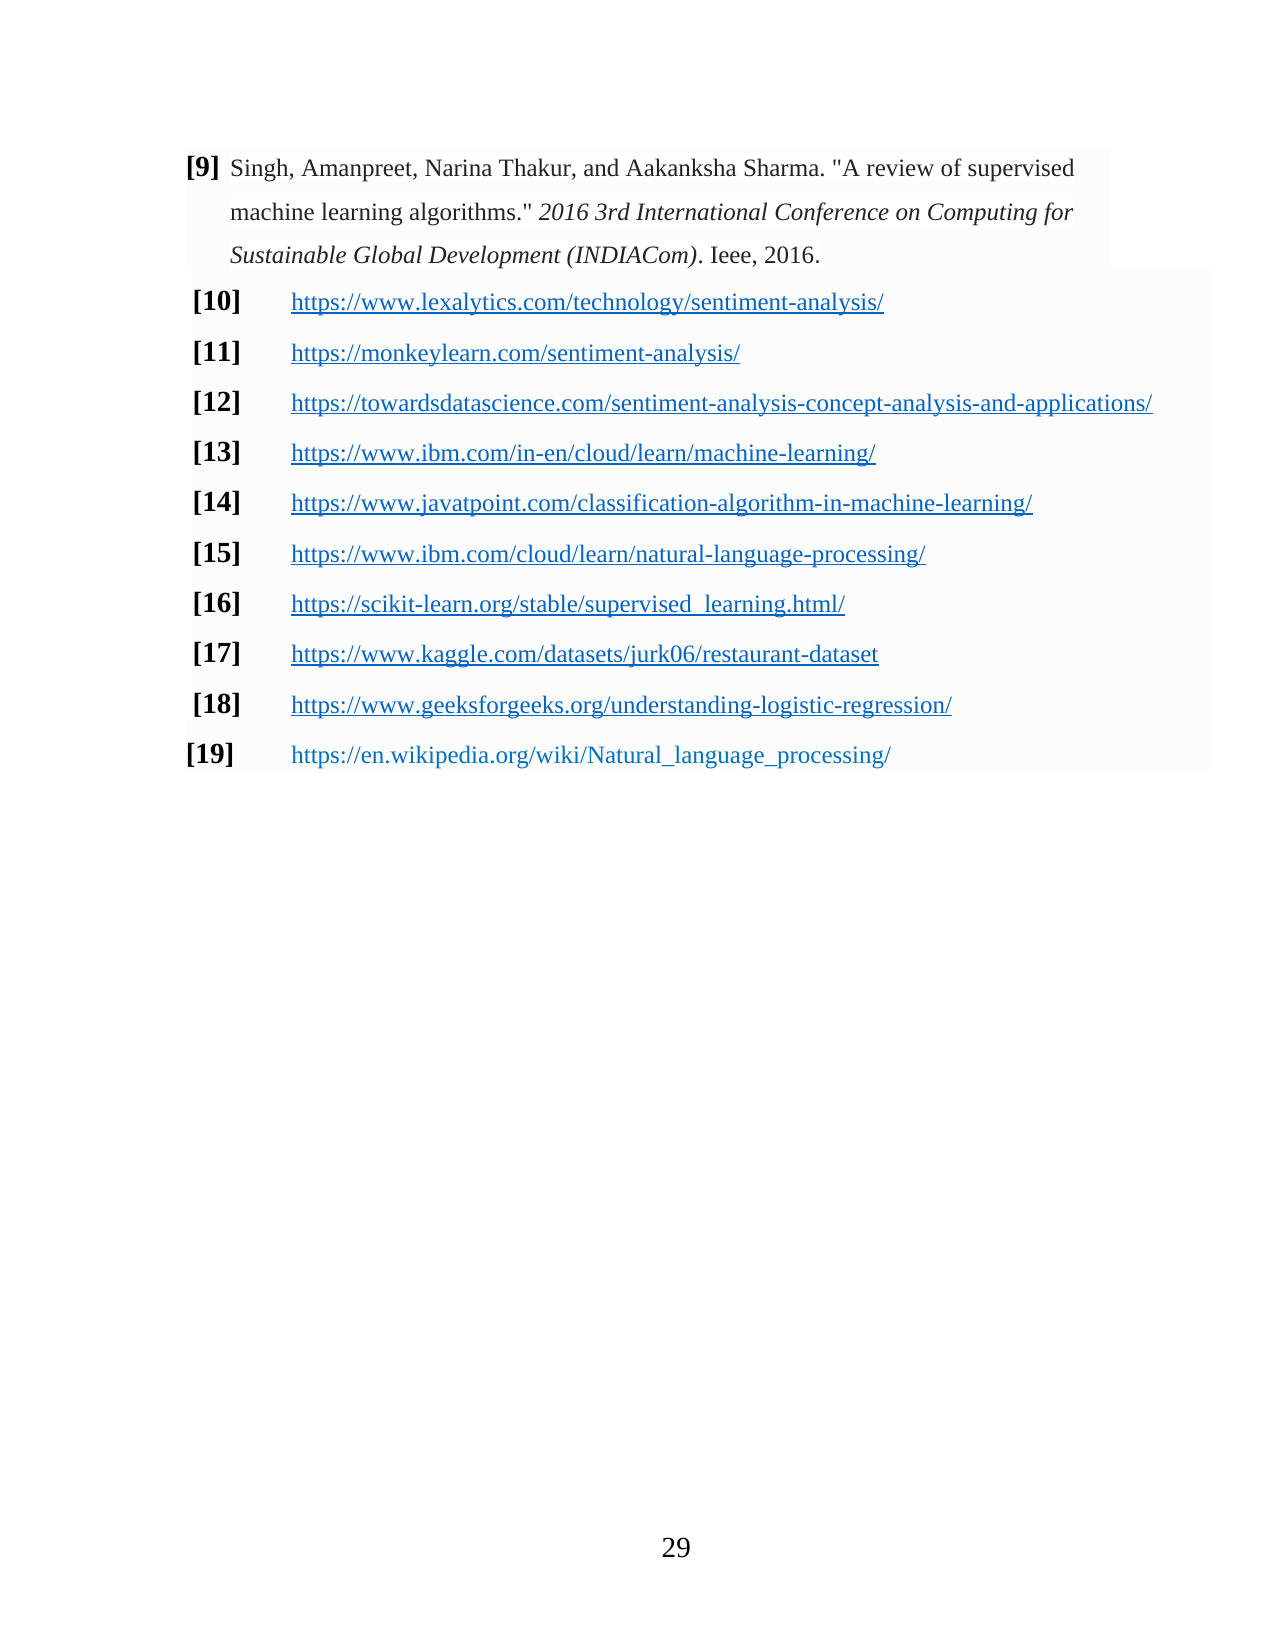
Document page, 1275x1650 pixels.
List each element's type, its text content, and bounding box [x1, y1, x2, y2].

list https://www.lexalytics.com/technology/sentiment-analysis/ [192, 283, 1211, 317]
list https://www.javatpoint.com/classification-algorithm-in-machine-learning/ [192, 484, 1211, 518]
list https://www.kaggle.com/datasets/jurk06/restaurant-dataset [192, 636, 1211, 669]
list https://www.ibm.com/cloud/learn/natural-language-processing/ [192, 535, 1211, 568]
list https://en.wikipedia.org/wiki/Natural_language_processing/ [186, 736, 1211, 770]
list https://www.geeksforgeeks.org/understanding-logistic-regression/ [192, 686, 1211, 719]
list https://monkeylearn.com/sentiment-analysis/ [192, 334, 1211, 367]
list https://towardsdatascience.com/sentiment-analysis-concept-analysis-and-applications/ [192, 384, 1211, 417]
list https://scikit-learn.org/stable/supervised_learning.html/ [192, 585, 1211, 619]
list https://www.ibm.com/in-en/cloud/learn/machine-learning/ [192, 434, 1211, 468]
list Singh, Amanpreet, Narina Thakur, and Aakanksha Sharma. "A review of supervised machine learning algorithms." 2016 3rd International Conference on Computing for Sustainable Global Development (INDIACom). Ieee, 2016. [186, 149, 1111, 269]
